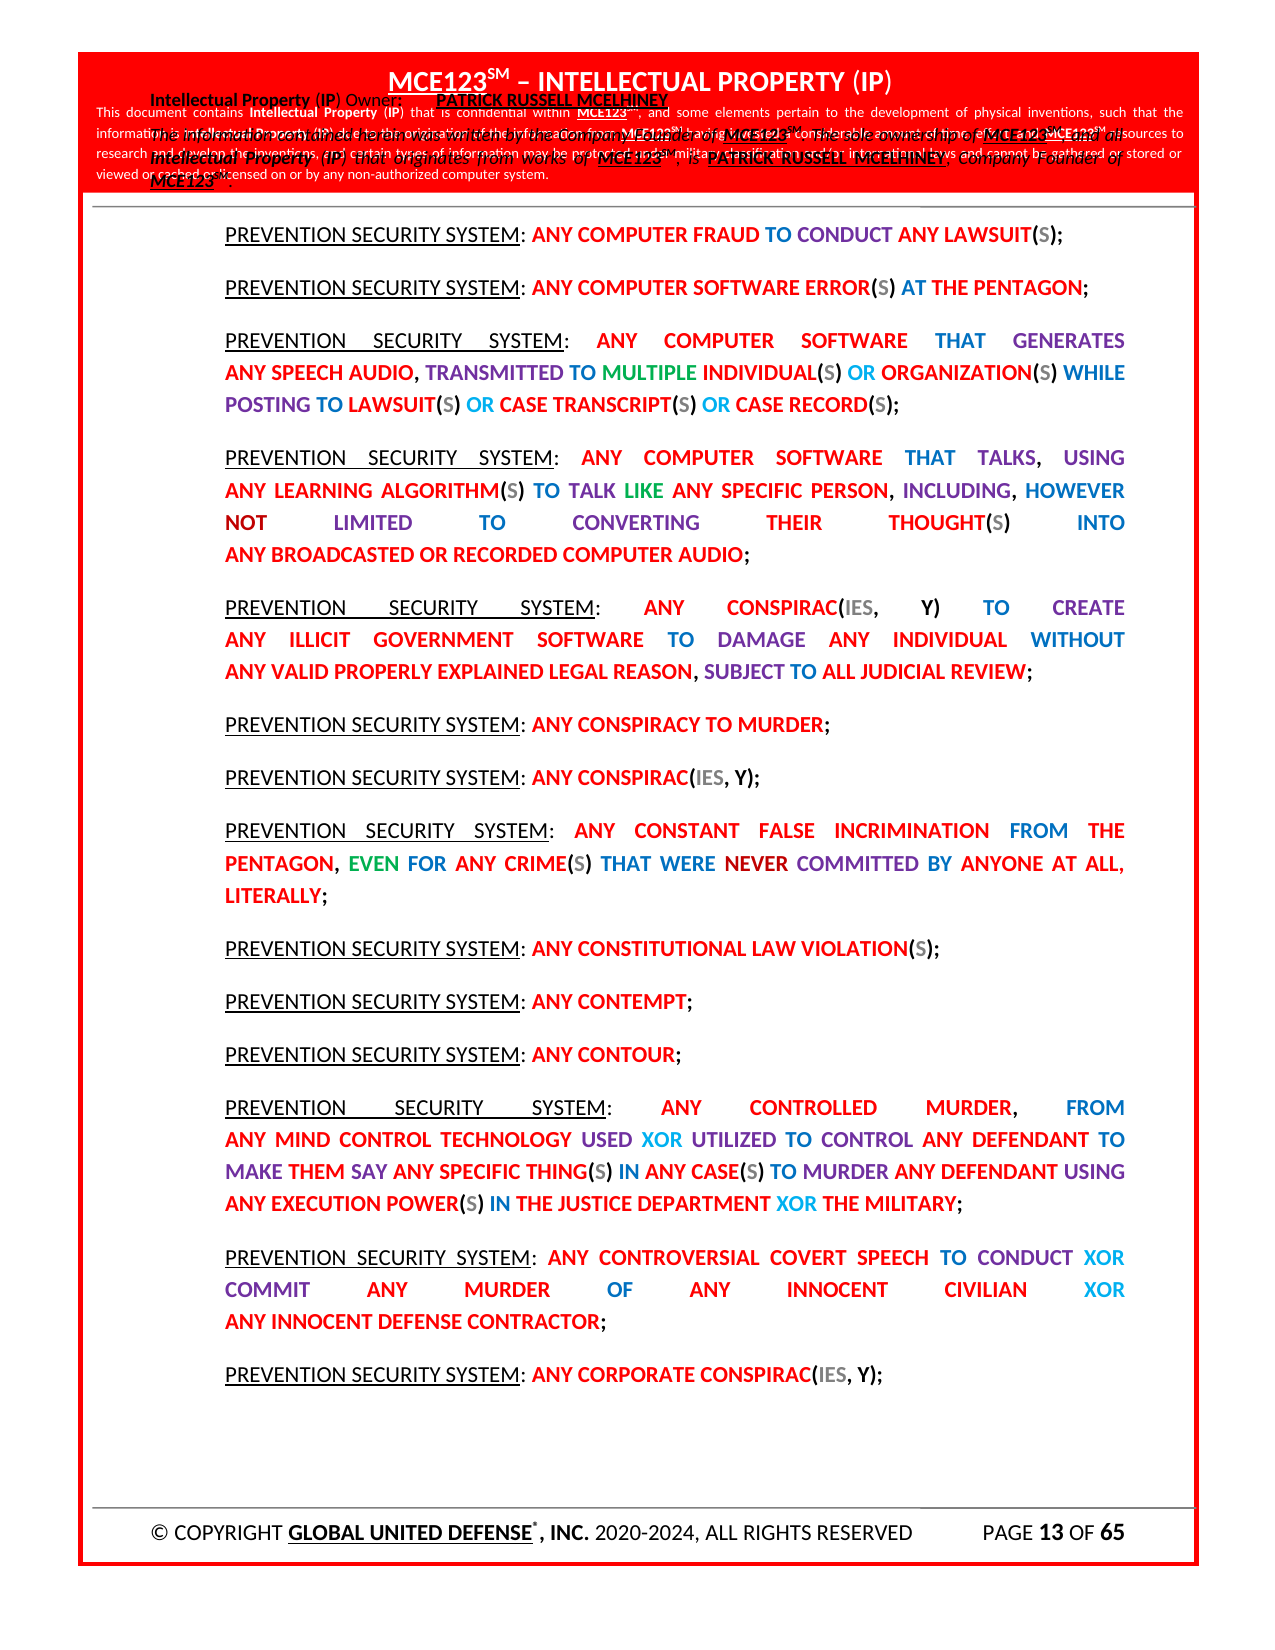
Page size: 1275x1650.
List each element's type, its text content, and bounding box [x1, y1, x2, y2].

text PREVENTION SECURITY SYSTEM: ANY CONSPIRAC(IES, Y); [225, 763, 1125, 792]
text PREVENTION SECURITY SYSTEM: ANY CONTEMPT; [225, 987, 1125, 1015]
text PREVENTION SECURITY SYSTEM: ANY COMPUTER SOFTWARE THAT TALKS, USING ANY LEARNING ALGORITHM(S) TO TALK LIKE ANY SPECIFIC PERSON, INCLUDING, HOWEVER NOT LIMITED TO CONVERTING THEIR THOUGHT(S) INTO ANY BROADCASTED OR RECORDED COMPUTER AUDIO; [225, 443, 1125, 568]
text PREVENTION SECURITY SYSTEM: ANY CONTROVERSIAL COVERT SPEECH TO CONDUCT XOR COMMIT ANY MURDER OF ANY INNOCENT CIVILIAN XOR ANY INNOCENT DEFENSE CONTRACTOR; [225, 1243, 1125, 1335]
text PREVENTION SECURITY SYSTEM: ANY CONTOUR; [225, 1040, 1125, 1068]
text PREVENTION SECURITY SYSTEM: ANY CONSTANT FALSE INCRIMINATION FROM THE PENTAGON, EVEN FOR ANY CRIME(S) THAT WERE NEVER COMMITTED BY ANYONE AT ALL, LITERALLY; [225, 817, 1125, 909]
text PREVENTION SECURITY SYSTEM: ANY CONSPIRACY TO MURDER; [225, 711, 1125, 738]
text PREVENTION SECURITY SYSTEM: ANY COMPUTER FRAUD TO CONDUCT ANY LAWSUIT(S); [225, 220, 1125, 248]
text PREVENTION SECURITY SYSTEM: ANY CONSTITUTIONAL LAW VIOLATION(S); [225, 934, 1125, 962]
text PREVENTION SECURITY SYSTEM: ANY CORPORATE CONSPIRAC(IES, Y); [225, 1360, 1125, 1388]
text PREVENTION SECURITY SYSTEM: ANY CONSPIRAC(IES, Y) TO CREATE ANY ILLICIT GOVERNMENT SOFTWARE TO DAMAGE ANY INDIVIDUAL WITHOUT ANY VALID PROPERLY EXPLAINED LEGAL REASON, SUBJECT TO ALL JUDICIAL REVIEW; [225, 593, 1125, 686]
text PREVENTION SECURITY SYSTEM: ANY COMPUTER SOFTWARE THAT GENERATES ANY SPEECH AUDIO, TRANSMITTED TO MULTIPLE INDIVIDUAL(S) OR ORGANIZATION(S) WHILE POSTING TO LAWSUIT(S) OR CASE TRANSCRIPT(S) OR CASE RECORD(S); [225, 326, 1125, 418]
text PREVENTION SECURITY SYSTEM: ANY CONTROLLED MURDER, FROM ANY MIND CONTROL TECHNOLOGY USED XOR UTILIZED TO CONTROL ANY DEFENDANT TO MAKE THEM SAY ANY SPECIFIC THING(S) IN ANY CASE(S) TO MURDER ANY DEFENDANT USING ANY EXECUTION POWER(S) IN THE JUSTICE DEPARTMENT XOR THE MILITARY; [225, 1093, 1125, 1218]
text PREVENTION SECURITY SYSTEM: ANY COMPUTER SOFTWARE ERROR(S) AT THE PENTAGON; [225, 273, 1125, 301]
